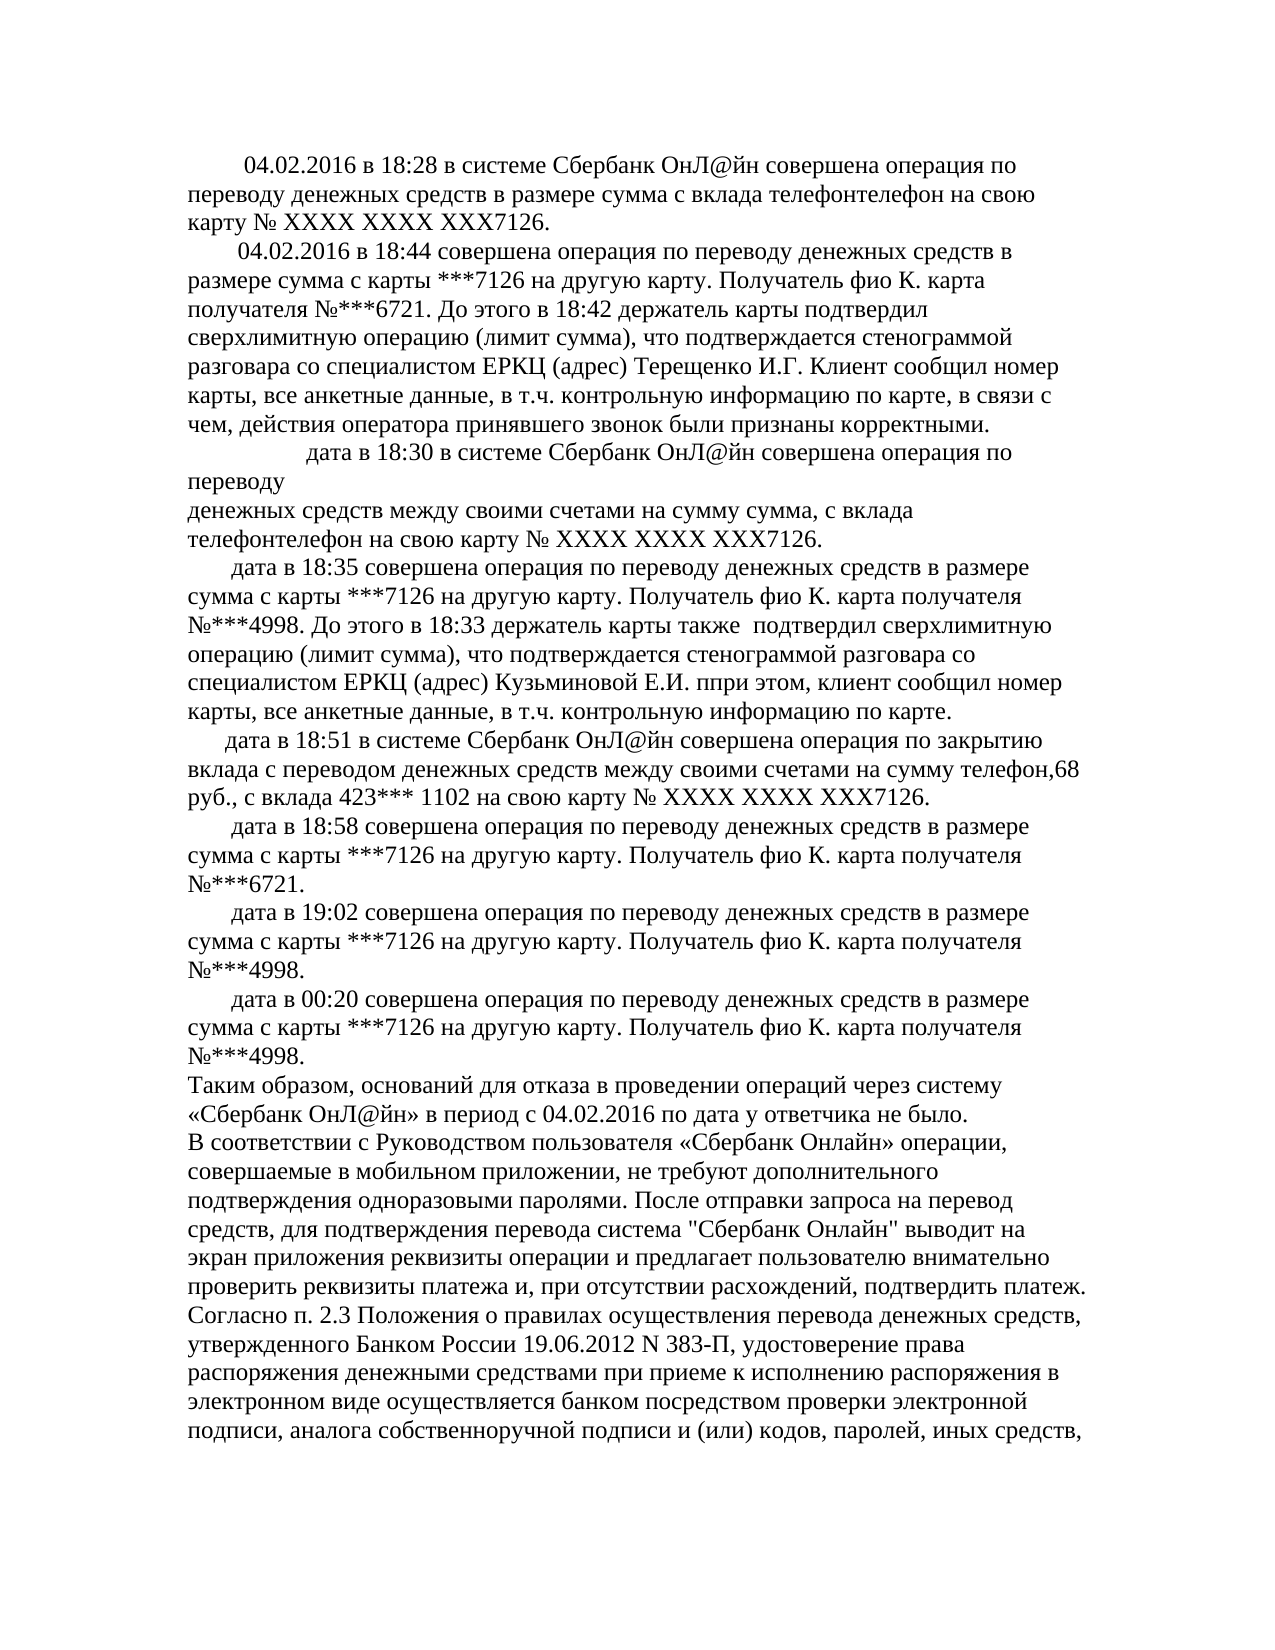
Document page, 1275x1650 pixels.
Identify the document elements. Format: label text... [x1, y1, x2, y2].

text дата в 00:20 совершена операция по переводу денежных средств в размере сумма с карты ***7126 на другую карту. Получатель фио К. карта получателя №***4998. [187, 984, 1087, 1070]
text дата в 19:02 совершена операция по переводу денежных средств в размере сумма с карты ***7126 на другую карту. Получатель фио К. карта получателя №***4998. [187, 897, 1087, 984]
text дата в 18:58 совершена операция по переводу денежных средств в размере сумма с карты ***7126 на другую карту. Получатель фио К. карта получателя №***6721. [187, 811, 1087, 897]
text дата в 18:35 совершена операция по переводу денежных средств в размере сумма с карты ***7126 на другую карту. Получатель фио К. карта получателя №***4998. До этого в 18:33 держатель карты также подтвердил сверхлимитную операцию (лимит сумма), что подтверждается стенограммой разговара со специалистом ЕРКЦ (адрес) Кузьминовой Е.И. ппри этом, клиент сообщил номер карты, все анкетные данные, в т.ч. контрольную информацию по карте. [187, 552, 1087, 725]
text 04.02.2016 в 18:44 совершена операция по переводу денежных средств в размере сумма с карты ***7126 на другую карту. Получатель фио К. карта получателя №***6721. До этого в 18:42 держатель карты подтвердил сверхлимитную операцию (лимит сумма), что подтверждается стенограммой разговара со специалистом ЕРКЦ (адрес) Терещенко И.Г. Клиент сообщил номер карты, все анкетные данные, в т.ч. контрольную информацию по карте, в связи с чем, действия оператора принявшего звонок были признаны корректными. [187, 236, 1087, 437]
text 04.02.2016 в 18:28 в системе Сбербанк ОнЛ@йн совершена операция по переводу денежных средств в размере сумма с вклада телефонтелефон на свою карту № ХХХХ ХХХХ ХХХ7126. [187, 150, 1087, 236]
text Таким образом, оснований для отказа в проведении операций через систему «Сбербанк ОнЛ@йн» в период с 04.02.2016 по дата у ответчика не было. [187, 1070, 1087, 1127]
text дата в 18:30 в системе Сбербанк ОнЛ@йн совершена операция по переводу [187, 437, 1087, 495]
text денежных средств между своими счетами на сумму сумма, с вклада телефонтелефон на свою карту № ХХХХ ХХХХ ХХХ7126. [187, 495, 1087, 552]
text дата в 18:51 в системе Сбербанк ОнЛ@йн совершена операция по закрытию вклада с переводом денежных средств между своими счетами на сумму телефон,68 руб., с вклада 423*** 1102 на свою карту № ХХХХ ХХХХ ХХХ7126. [187, 725, 1087, 811]
text В соответствии с Руководством пользователя «Сбербанк Онлайн» операции, совершаемые в мобильном приложении, не требуют дополнительного подтверждения одноразовыми паролями. После отправки запроса на перевод средств, для подтверждения перевода система "Сбербанк Онлайн" выводит на экран приложения реквизиты операции и предлагает пользователю внимательно проверить реквизиты платежа и, при отсутствии расхождений, подтвердить платеж. [187, 1127, 1087, 1300]
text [187, 1300, 1087, 1444]
